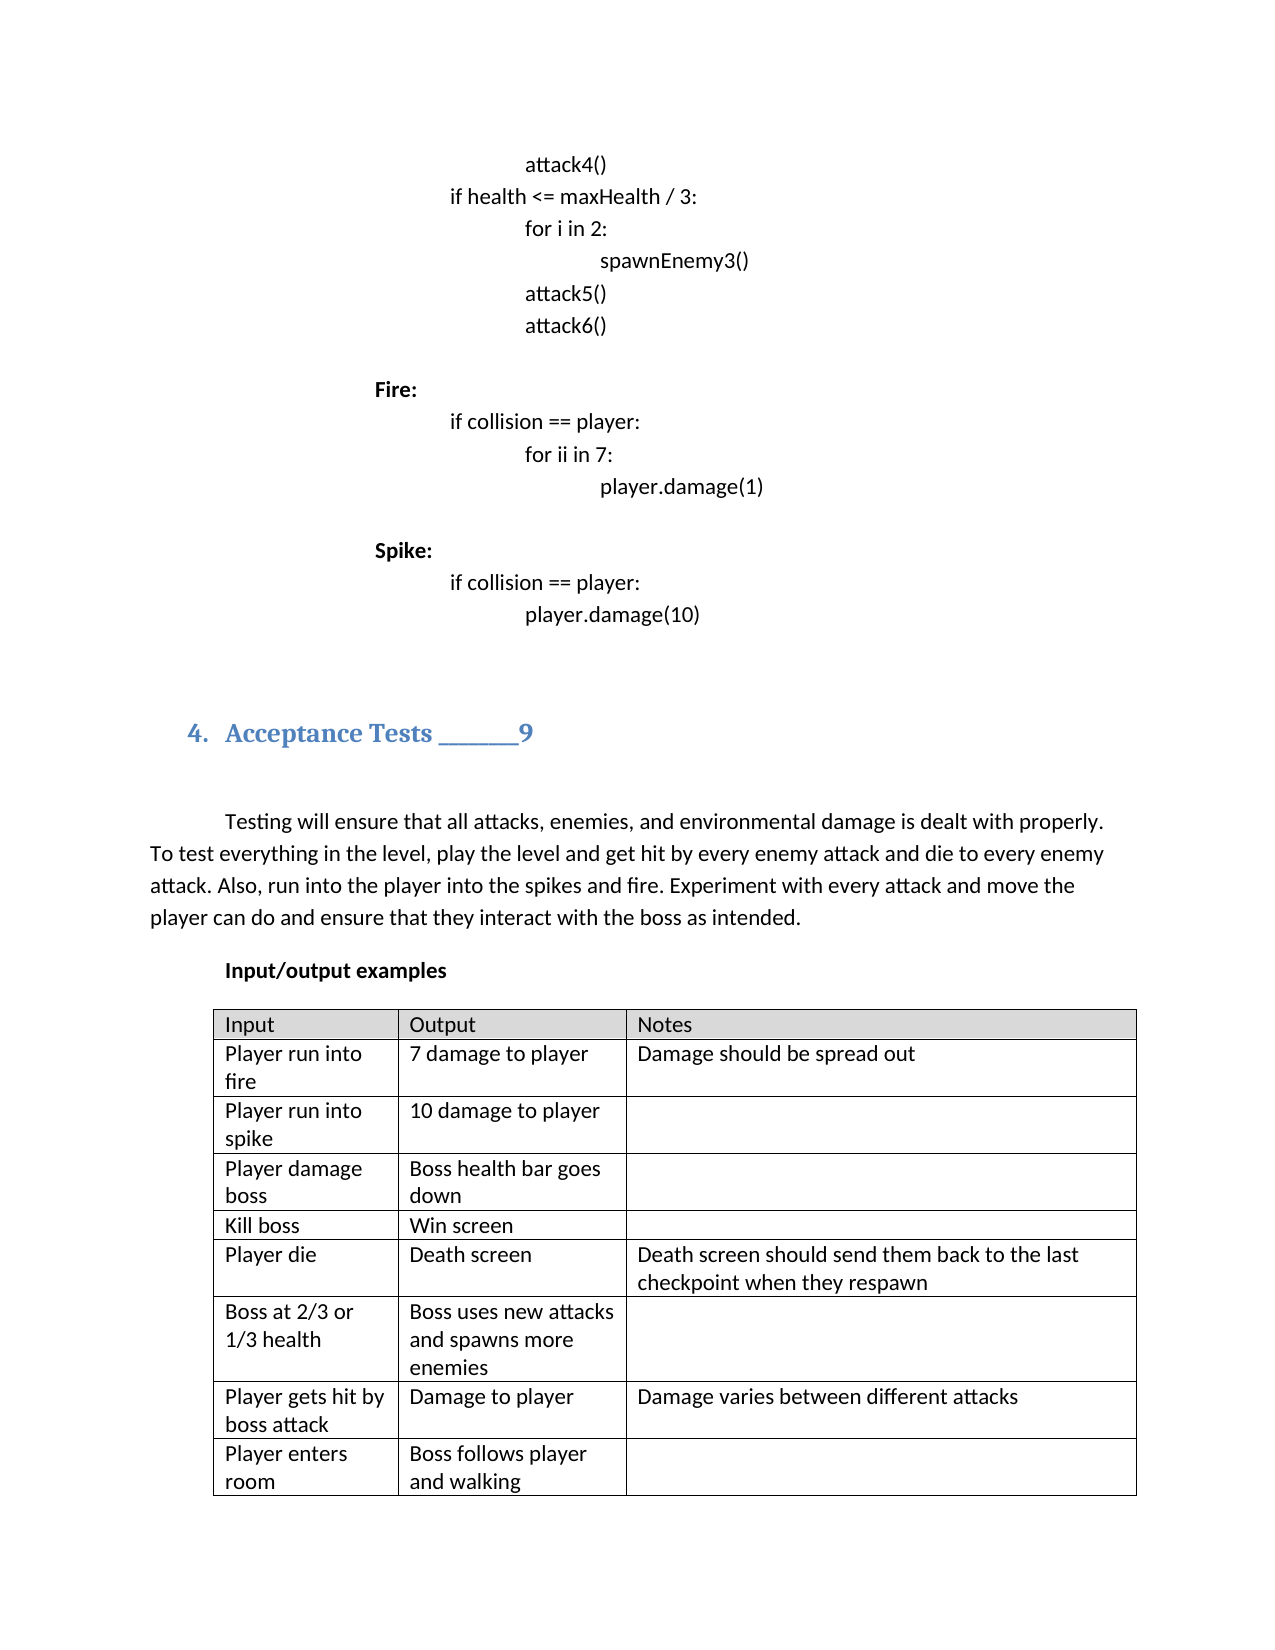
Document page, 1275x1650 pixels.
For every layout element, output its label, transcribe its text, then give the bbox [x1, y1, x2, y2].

text attack5() [150, 279, 1125, 307]
table_cell Damage to player [399, 1382, 626, 1438]
table_header Output [399, 1010, 626, 1038]
table_cell 10 damage to player [399, 1097, 626, 1153]
text if collision == player: [150, 568, 1125, 596]
table_cell Player die [214, 1240, 398, 1296]
table_cell [627, 1097, 1136, 1153]
text if health <= maxHealth / 3: [150, 182, 1125, 210]
table_cell Boss health bar goes down [399, 1154, 626, 1210]
table_cell Player enters room [214, 1439, 398, 1495]
table_cell [627, 1297, 1136, 1381]
text attack6() [150, 311, 1125, 339]
text for i in 2: [150, 214, 1125, 242]
table_cell Boss at 2/3 or 1/3 health [214, 1297, 398, 1381]
text Spike: [150, 536, 1125, 564]
table_cell 7 damage to player [399, 1040, 626, 1096]
table_cell [627, 1211, 1136, 1239]
table_header Input [214, 1010, 398, 1038]
text Testing will ensure that all attacks, enemies, and environmental damage is dealt with properly. To test everything in the level, play the level and get hit by every enemy attack and die to every enemy attack. Also, run into the player into the spikes and fire. Experiment with every attack and move the player can do and ensure that they interact with the boss as intended. [150, 807, 1125, 931]
text for ii in 7: [150, 440, 1125, 468]
table_cell Kill boss [214, 1211, 398, 1239]
table_cell Player damage boss [214, 1154, 398, 1210]
table_cell Damage varies between different attacks [627, 1382, 1136, 1438]
table_cell Boss uses new attacks and spawns more enemies [399, 1297, 626, 1381]
table_cell Death screen should send them back to the last checkpoint when they respawn [627, 1240, 1136, 1296]
table_cell Player run into fire [214, 1040, 398, 1096]
table_header Notes [627, 1010, 1136, 1038]
table_cell Damage should be spread out [627, 1040, 1136, 1096]
text player.damage(10) [150, 601, 1125, 629]
table_cell [627, 1154, 1136, 1210]
text if collision == player: [150, 407, 1125, 436]
table_cell Win screen [399, 1211, 626, 1239]
text attack4() [150, 150, 1125, 178]
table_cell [399, 1439, 626, 1495]
table_cell [627, 1439, 1136, 1495]
table_cell Player run into spike [214, 1097, 398, 1153]
subtitle Acceptance Tests ________9 [187, 718, 1125, 749]
table_cell Player gets hit by boss attack [214, 1382, 398, 1438]
text spawnEnemy3() [150, 247, 1125, 274]
text Fire: [150, 375, 1125, 403]
text Input/output examples [225, 956, 1125, 984]
text player.damage(1) [150, 472, 1125, 500]
table_cell Death screen [399, 1240, 626, 1296]
